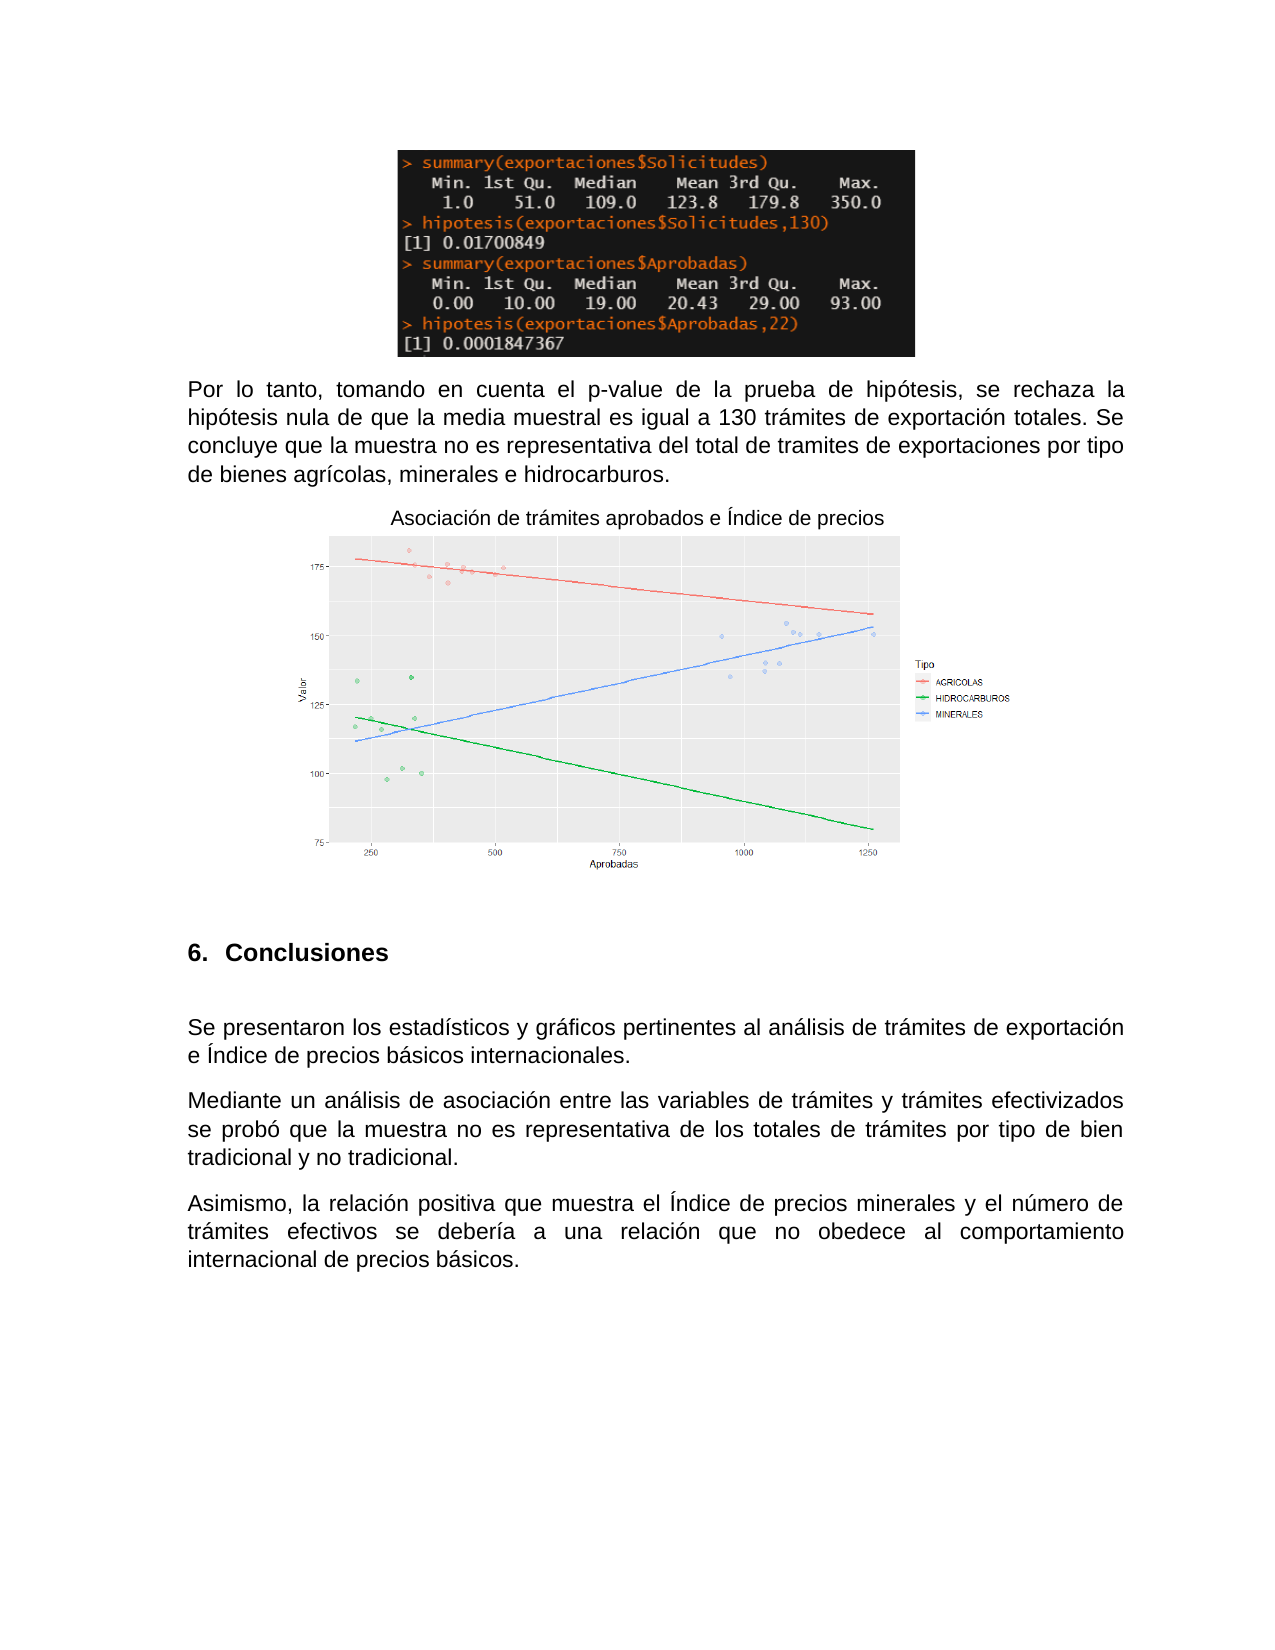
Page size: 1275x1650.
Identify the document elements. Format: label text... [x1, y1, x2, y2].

text Se presentaron los estadísticos y gráficos pertinentes al análisis de trámites de exportación e Índice de precios básicos internacionales. [187, 1014, 1125, 1069]
picture [397, 150, 916, 357]
text Mediante un análisis de asociación entre las variables de trámites y trámites efectivizados se probó que la muestra no es representativa de los totales de trámites por tipo de bien tradicional y no tradicional. [187, 1087, 1125, 1171]
subtitle Conclusiones [187, 938, 1125, 967]
text Asimismo, la relación positiva que muestra el Índice de precios minerales y el número de trámites efectivos se debería a una relación que no obedece al comportamiento internacional de precios básicos. [187, 1189, 1125, 1273]
text Asociación de trámites aprobados e Índice de precios [150, 506, 1125, 530]
picture [292, 531, 1020, 874]
text Por lo tanto, tomando en cuenta el p-value de la prueba de hipótesis, se rechaza la hipótesis nula de que la media muestral es igual a 130 trámites de exportación totales. Se concluye que la muestra no es representativa del total de tramites de exportaciones por tipo de bienes agrícolas, minerales e hidrocarburos. [187, 376, 1125, 487]
